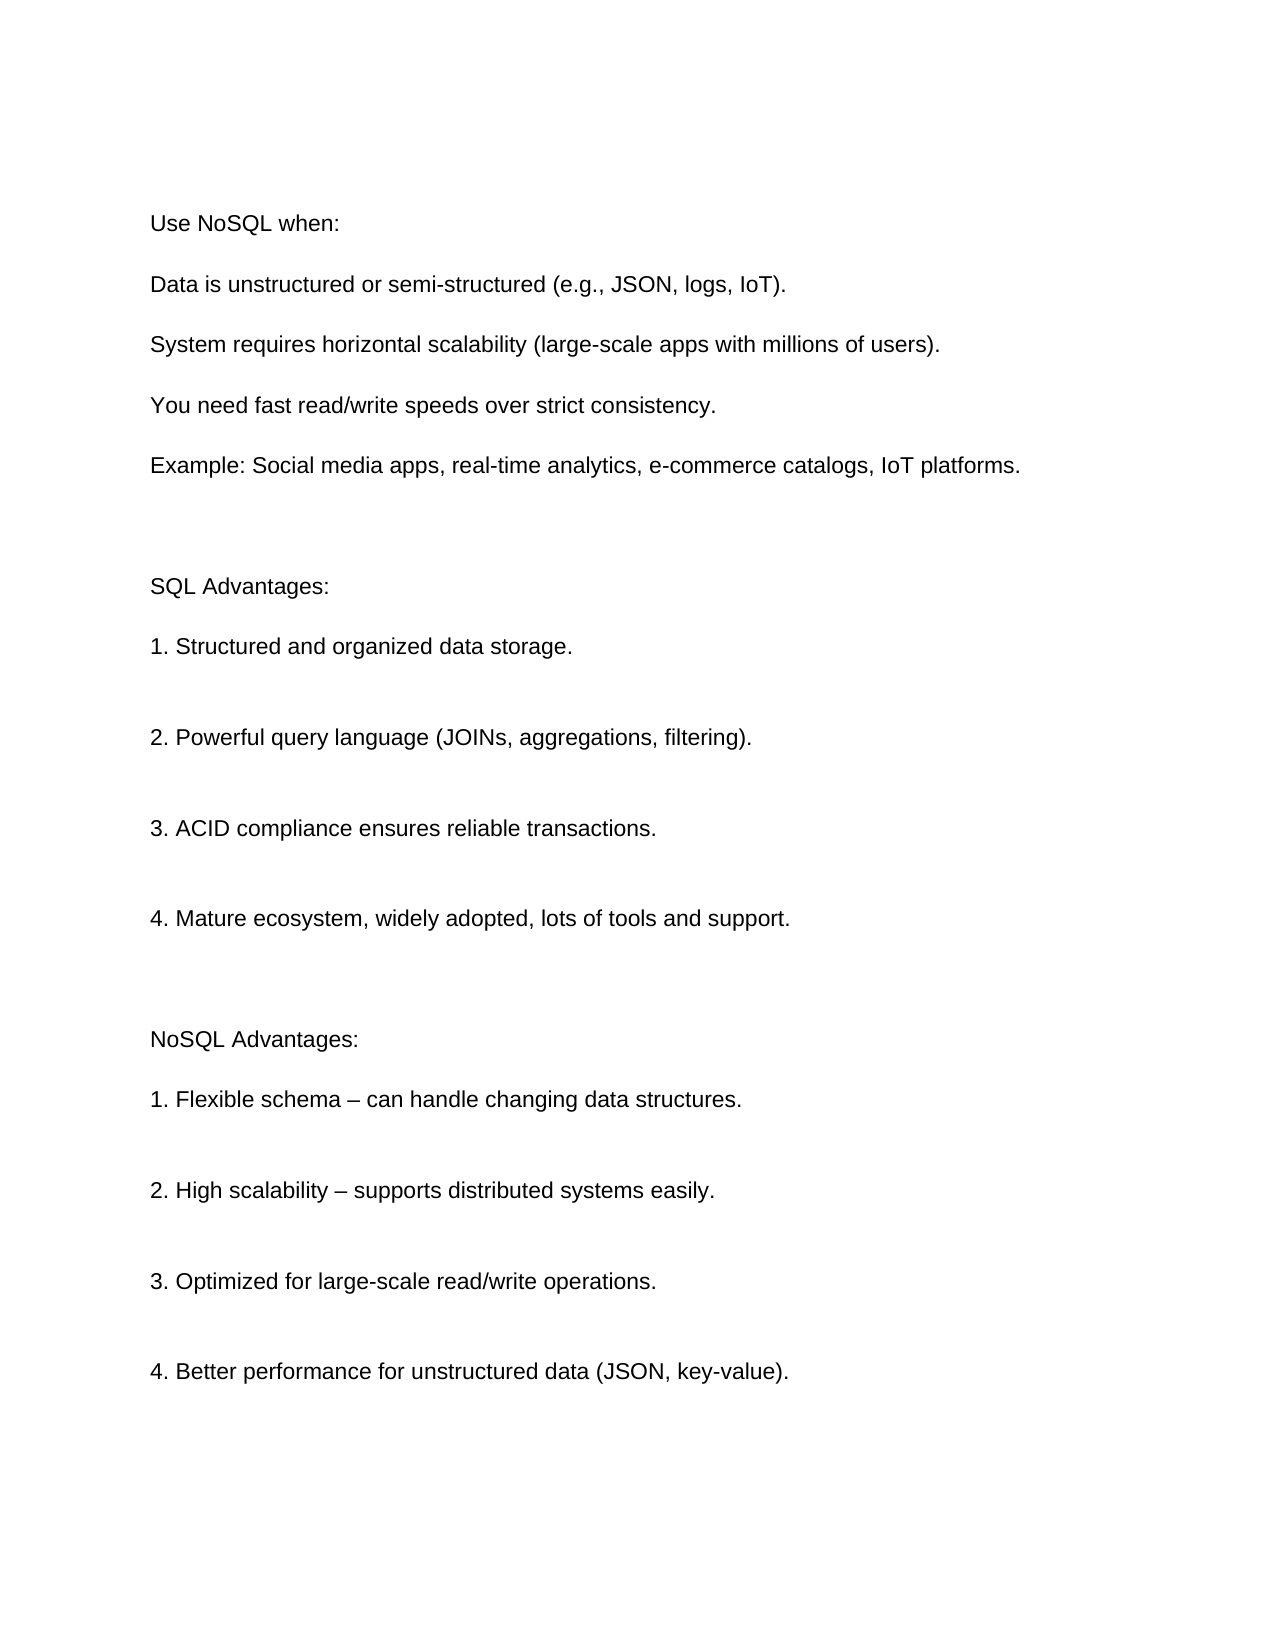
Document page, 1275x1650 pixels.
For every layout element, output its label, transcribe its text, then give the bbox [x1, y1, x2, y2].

text You need fast read/write speeds over strict consistency. [150, 392, 1125, 418]
text 1. Structured and organized data storage. [150, 633, 1125, 660]
text 4. Mature ecosystem, widely adopted, lots of tools and support. [150, 905, 1125, 932]
text 3. ACID compliance ensures reliable transactions. [150, 814, 1125, 841]
text System requires horizontal scalability (large-scale apps with millions of users). [150, 331, 1125, 358]
text 2. Powerful query language (JOINs, aggregations, filtering). [150, 724, 1125, 750]
text 4. Better performance for unstructured data (JSON, key-value). [150, 1358, 1125, 1385]
text Example: Social media apps, real-time analytics, e-commerce catalogs, IoT platforms. [150, 452, 1125, 478]
text SQL Advantages: [150, 573, 1125, 599]
text 1. Flexible schema – can handle changing data structures. [150, 1086, 1125, 1113]
text 3. Optimized for large-scale read/write operations. [150, 1268, 1125, 1294]
text NoSQL Advantages: [150, 1026, 1125, 1052]
text Use NoSQL when: [150, 210, 1125, 237]
text 2. High scalability – supports distributed systems easily. [150, 1177, 1125, 1203]
text Data is unstructured or semi-structured (e.g., JSON, logs, IoT). [150, 271, 1125, 297]
